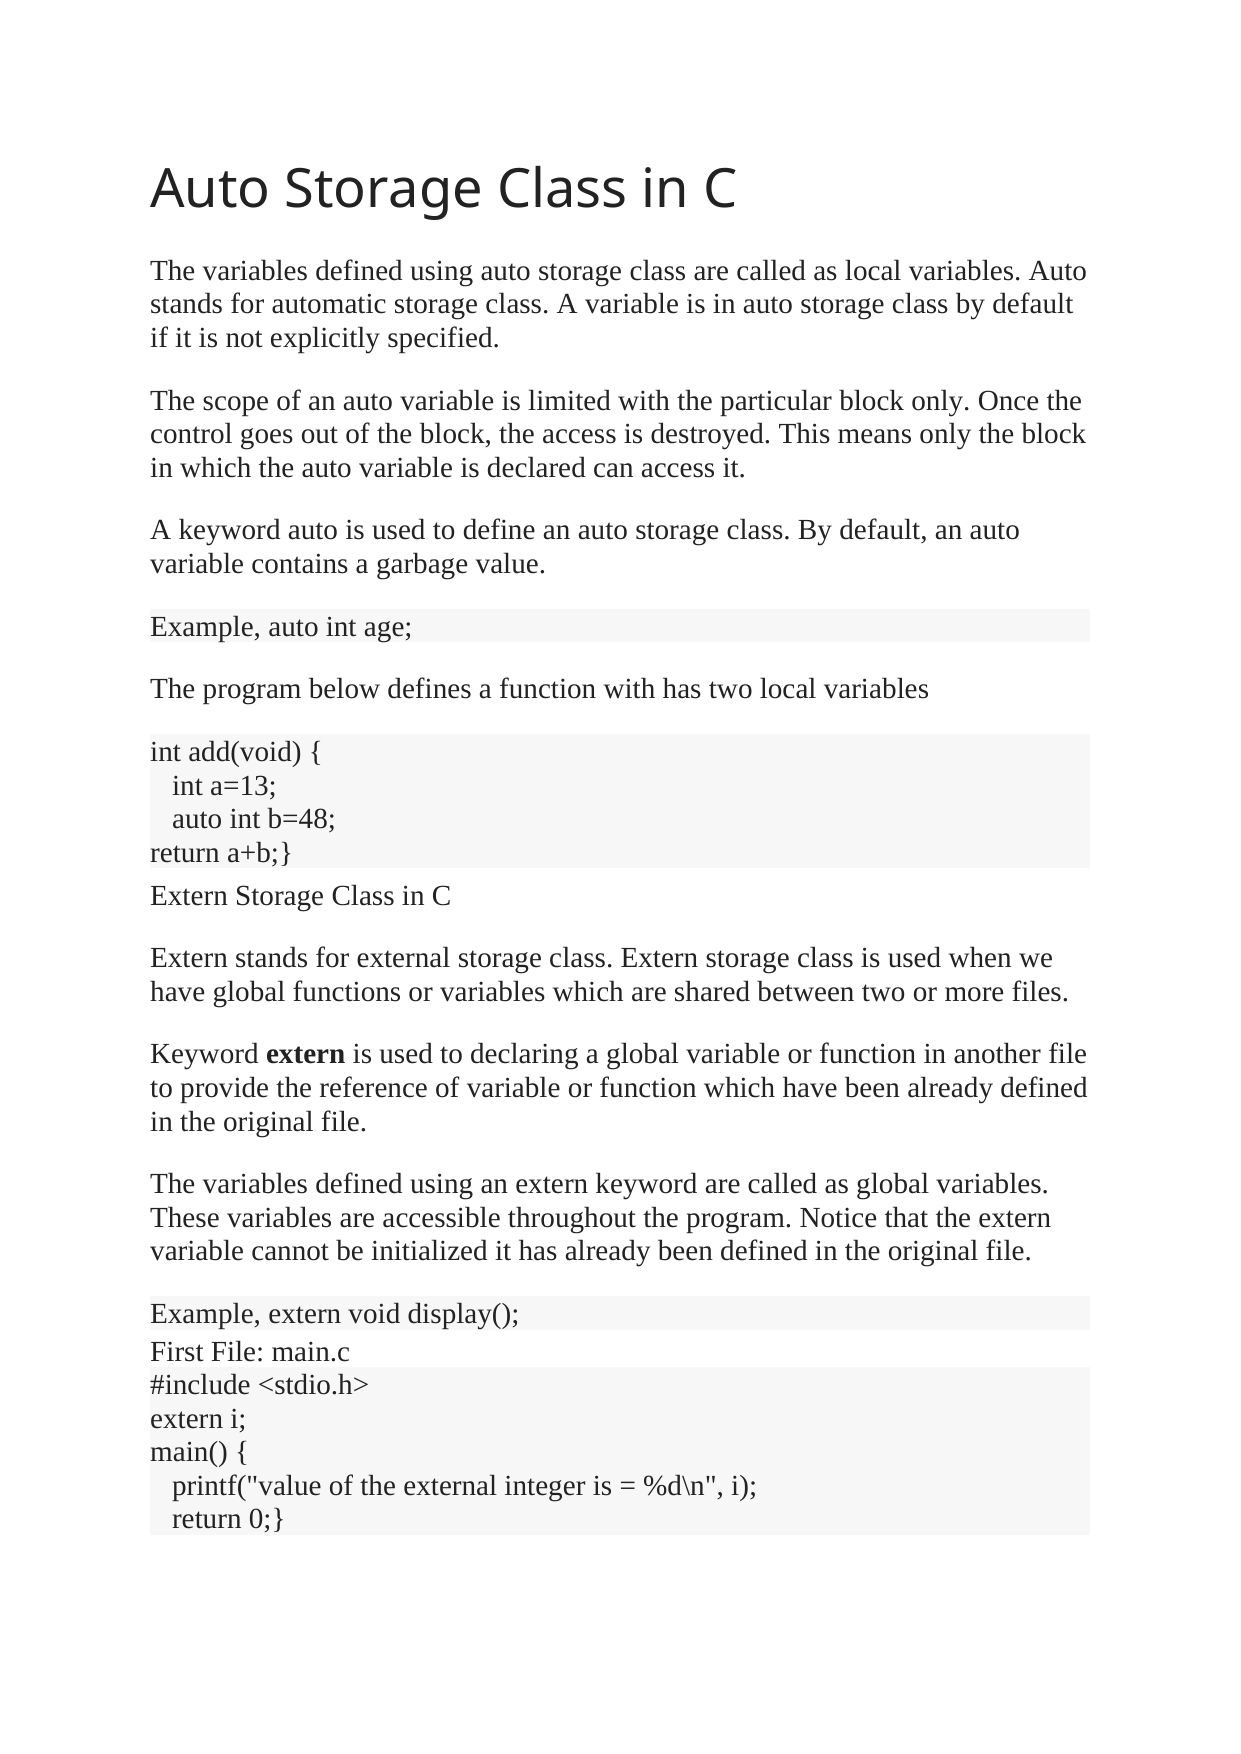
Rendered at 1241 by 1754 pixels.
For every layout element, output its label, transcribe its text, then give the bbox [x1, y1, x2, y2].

text A keyword auto is used to define an auto storage class. By default, an auto variable contains a garbage value. [150, 512, 1090, 579]
subtitle Extern Storage Class in C [150, 872, 1090, 911]
text auto int b=48; [150, 801, 1090, 835]
text The program below defines a function with has two local variables [150, 671, 1090, 705]
text The scope of an auto variable is limited with the particular block only. Once the control goes out of the block, the access is destroyed. This means only the block in which the auto variable is declared can access it. [150, 383, 1090, 483]
text printf("value of the external integer is = %d\n", i); [150, 1468, 1090, 1502]
text return 0;} [150, 1502, 1090, 1535]
subtitle First File: main.c [150, 1334, 1090, 1367]
text int add(void) { [150, 734, 1090, 768]
text Example, extern void display(); [150, 1296, 1090, 1330]
text The variables defined using auto storage class are called as local variables. Auto stands for automatic storage class. A variable is in auto storage class by default if it is not explicitly specified. [150, 253, 1090, 353]
text return a+b;} [150, 835, 1090, 868]
text main() { [150, 1434, 1090, 1468]
text #include <stdio.h> [150, 1367, 1090, 1401]
subtitle Auto Storage Class in C [150, 150, 1090, 224]
text Example, auto int age; [150, 609, 1090, 642]
text int a=13; [150, 768, 1090, 801]
text Extern stands for external storage class. Extern storage class is used when we have global functions or variables which are shared between two or more files. [150, 940, 1090, 1007]
text Keyword extern is used to declaring a global variable or function in another file to provide the reference of variable or function which have been already defined in the original file. [150, 1037, 1090, 1137]
text The variables defined using an extern keyword are called as global variables. These variables are accessible throughout the program. Notice that the extern variable cannot be initialized it has already been defined in the original file. [150, 1166, 1090, 1267]
text extern i; [150, 1401, 1090, 1434]
